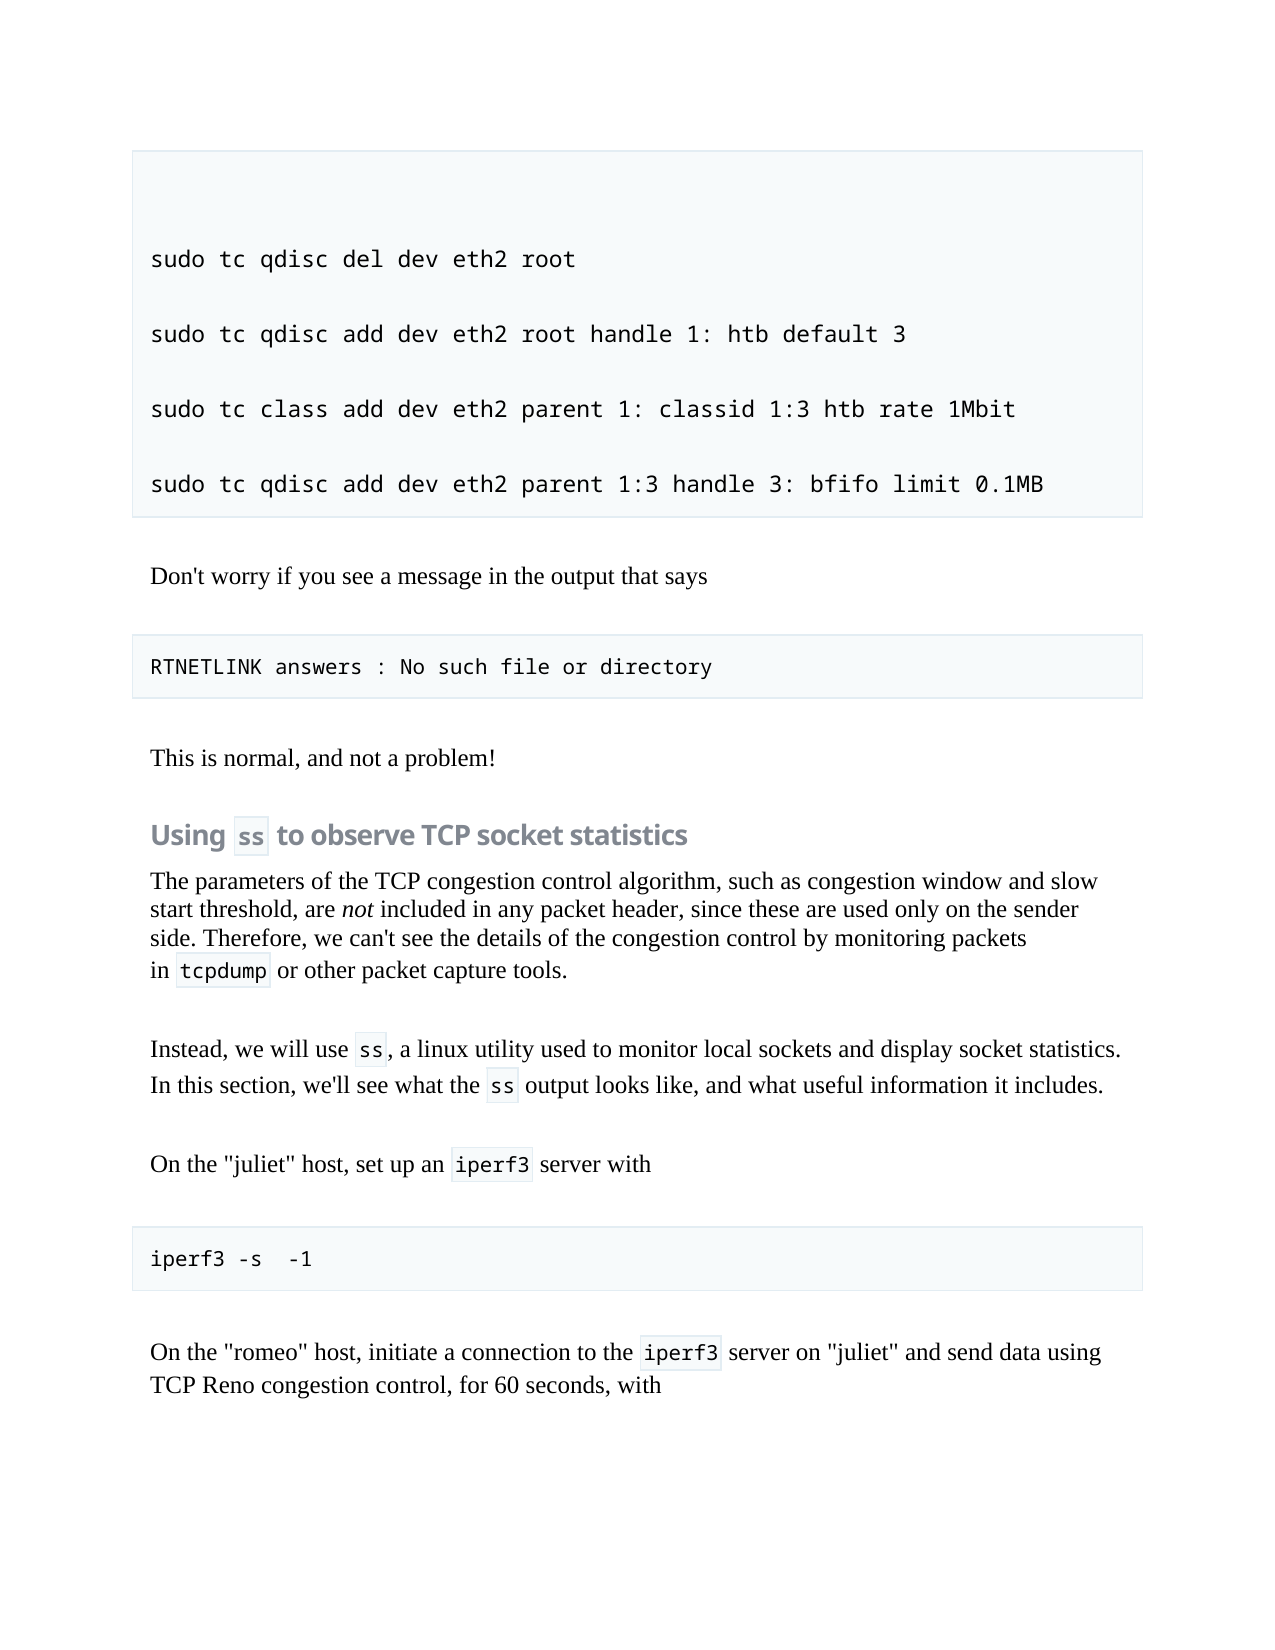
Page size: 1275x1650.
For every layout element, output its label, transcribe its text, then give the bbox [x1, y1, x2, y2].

text Instead, we will use ss, a linux utility used to monitor local sockets and display socket statistics. In this section, we'll see what the ss output looks like, and what useful information it includes. [150, 1032, 1125, 1103]
text Don't worry if you see a message in the output that says [150, 561, 1125, 590]
text iperf3 -s -1 [133, 1228, 1142, 1290]
text sudo tc qdisc add dev eth2 parent 1:3 handle 3: bfifo limit 0.1MB [133, 450, 1142, 516]
text On the "romeo" host, initiate a connection to the iperf3 server on "juliet" and send data using TCP Reno congestion control, for 60 seconds, with [150, 1335, 1125, 1399]
text sudo tc class add dev eth2 parent 1: classid 1:3 htb rate 1Mbit [133, 375, 1142, 424]
text This is normal, and not a problem! [150, 743, 1125, 771]
text On the "juliet" host, set up an iperf3 server with [533, 1147, 1125, 1182]
text Using ss to observe TCP socket statistics [150, 815, 1125, 856]
text The parameters of the TCP congestion control algorithm, such as congestion window and slow start threshold, are not included in any packet header, since these are used only on the sender side. Therefore, we can't see the details of the congestion control by monitoring packets in tcpdump or other packet capture tools. [150, 866, 1125, 988]
text RTNETLINK answers : No such file or directory [133, 636, 1142, 697]
text On the "juliet" host, set up an iperf3 server with [150, 1147, 451, 1182]
text sudo tc qdisc add dev eth2 root handle 1: htb default 3 [133, 300, 1142, 349]
text sudo tc qdisc del dev eth2 root [133, 225, 1142, 274]
